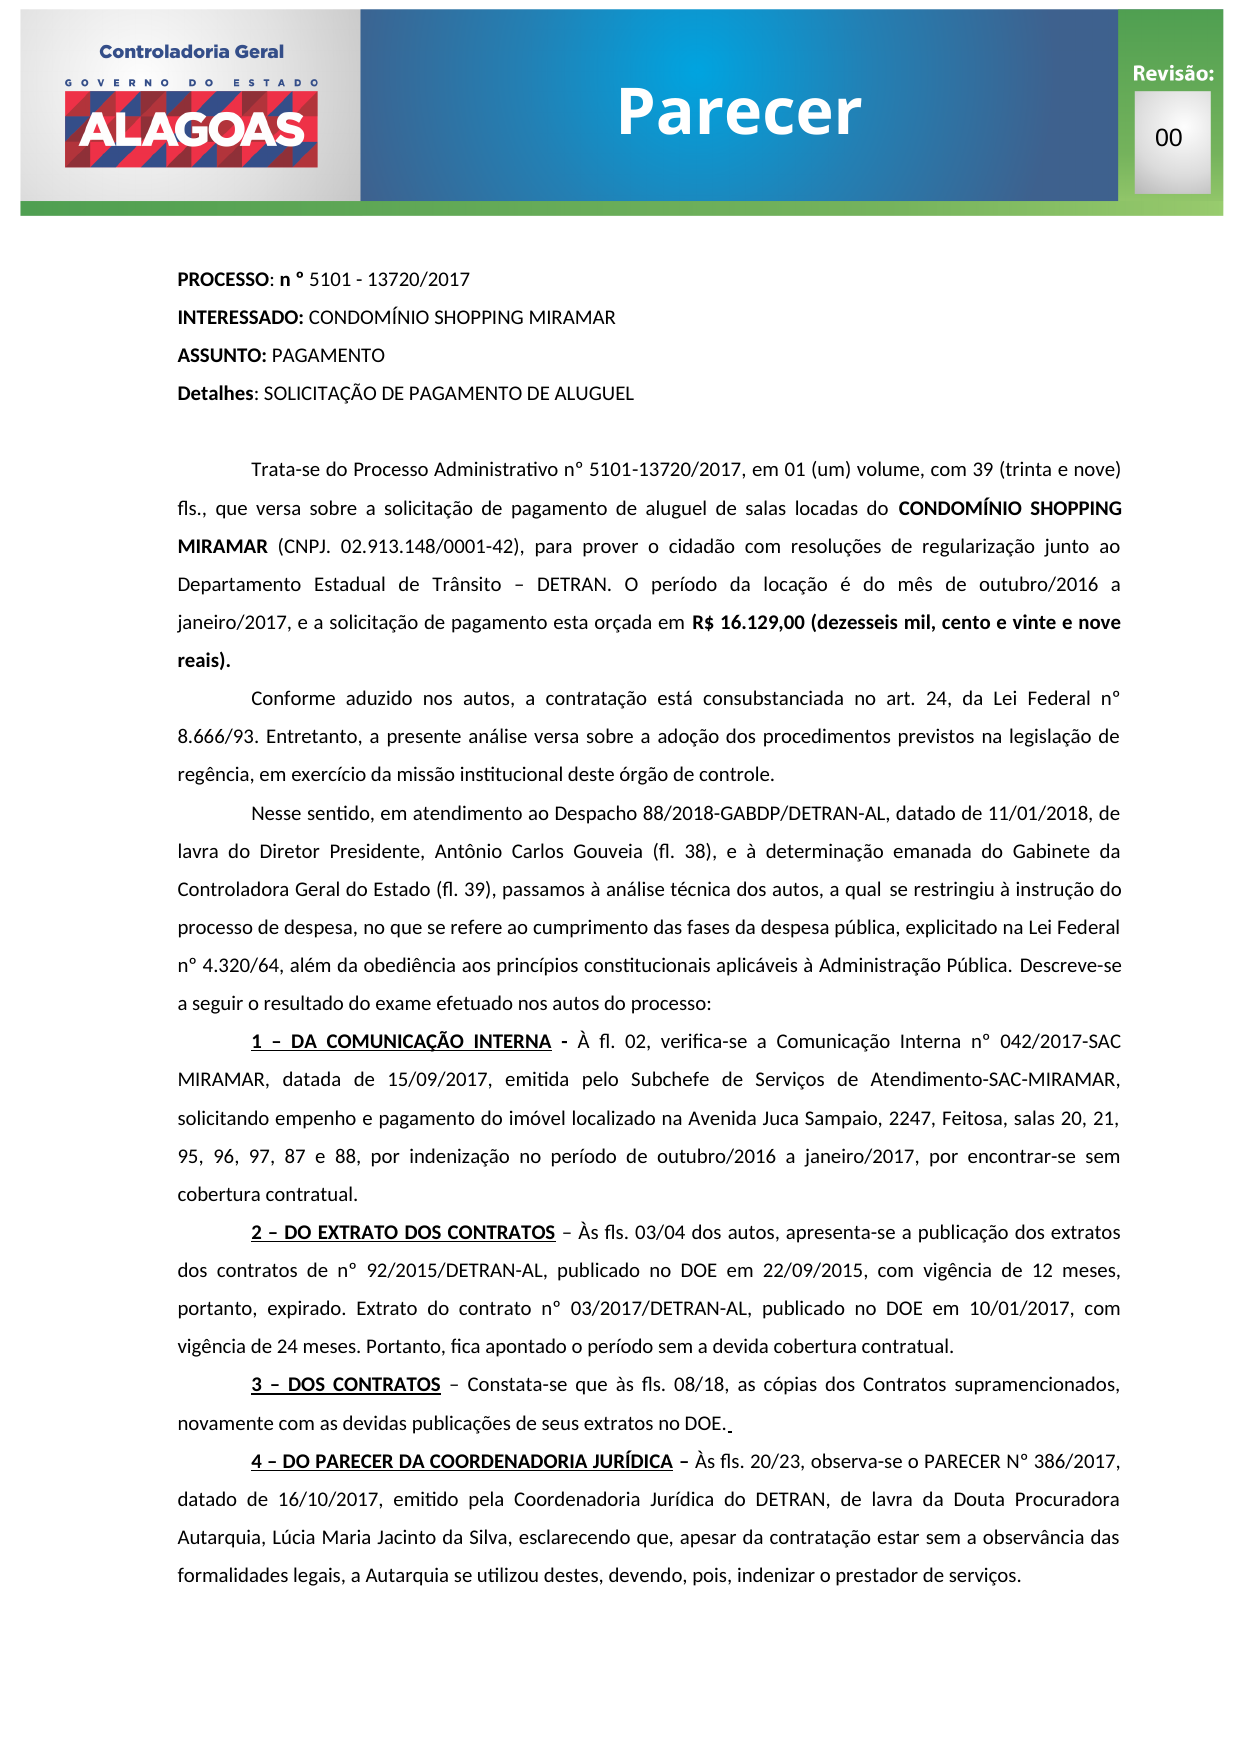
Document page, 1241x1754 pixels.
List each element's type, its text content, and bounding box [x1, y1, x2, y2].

text INTERESSADO: CONDOMÍNIO SHOPPING MIRAMAR [177, 304, 1122, 329]
text Trata-se do Processo Administrativo nº 5101-13720/2017, em 01 (um) volume, com 39 (trinta e nove) fls., que versa sobre a solicitação de pagamento de aluguel de salas locadas do CONDOMÍNIO SHOPPING MIRAMAR (CNPJ. 02.913.148/0001-42), para prover o cidadão com resoluções de regularização junto ao Departamento Estadual de Trânsito – DETRAN. O período da locação é do mês de outubro/2016 a janeiro/2017, e a solicitação de pagamento esta orçada em R$ 16.129,00 (dezesseis mil, cento e vinte e nove reais). [177, 457, 1122, 673]
text Conforme aduzido nos autos, a contratação está consubstanciada no art. 24, da Lei Federal nº 8.666/93. Entretanto, a presente análise versa sobre a adoção dos procedimentos previstos na legislação de regência, em exercício da missão institucional deste órgão de controle. [177, 685, 1122, 787]
text Detalhes: SOLICITAÇÃO DE PAGAMENTO DE ALUGUEL [177, 380, 1122, 406]
text PROCESSO: n º 5101 - 13720/2017 [177, 266, 1122, 291]
text 4 – DO PARECER DA COORDENADORIA JURÍDICA – Às fls. 20/23, observa-se o PARECER Nº 386/2017, datado de 16/10/2017, emitido pela Coordenadoria Jurídica do DETRAN, de lavra da Douta Procuradora Autarquia, Lúcia Maria Jacinto da Silva, esclarecendo que, apesar da contratação estar sem a observância das formalidades legais, a Autarquia se utilizou destes, devendo, pois, indenizar o prestador de serviços. [177, 1448, 1122, 1588]
text 3 – DOS CONTRATOS – Constata-se que às fls. 08/18, as cópias dos Contratos supramencionados, novamente com as devidas publicações de seus extratos no DOE. [177, 1372, 1122, 1435]
text Nesse sentido, em atendimento ao Despacho 88/2018-GABDP/DETRAN-AL, datado de 11/01/2018, de lavra do Diretor Presidente, Antônio Carlos Gouveia (fl. 38), e à determinação emanada do Gabinete da Controladora Geral do Estado (fl. 39), passamos à análise técnica dos autos, a qual se restringiu à instrução do processo de despesa, no que se refere ao cumprimento das fases da despesa pública, explicitado na Lei Federal nº 4.320/64, além da obediência aos princípios constitucionais aplicáveis à Administração Pública. Descreve-se a seguir o resultado do exame efetuado nos autos do processo: [177, 800, 1122, 1016]
text 1 – DA COMUNICAÇÃO INTERNA - À fl. 02, verifica-se a Comunicação Interna nº 042/2017-SAC MIRAMAR, datada de 15/09/2017, emitida pelo Subchefe de Serviços de Atendimento-SAC-MIRAMAR, solicitando empenho e pagamento do imóvel localizado na Avenida Juca Sampaio, 2247, Feitosa, salas 20, 21, 95, 96, 97, 87 e 88, por indenização no período de outubro/2016 a janeiro/2017, por encontrar-se sem cobertura contratual. [177, 1028, 1122, 1206]
text 2 – DO EXTRATO DOS CONTRATOS – Às fls. 03/04 dos autos, apresenta-se a publicação dos extratos dos contratos de nº 92/2015/DETRAN-AL, publicado no DOE em 22/09/2015, com vigência de 12 meses, portanto, expirado. Extrato do contrato nº 03/2017/DETRAN-AL, publicado no DOE em 10/01/2017, com vigência de 24 meses. Portanto, fica apontado o período sem a devida cobertura contratual. [177, 1219, 1122, 1359]
text ASSUNTO: PAGAMENTO [177, 342, 1122, 368]
picture [20, 9, 1224, 216]
